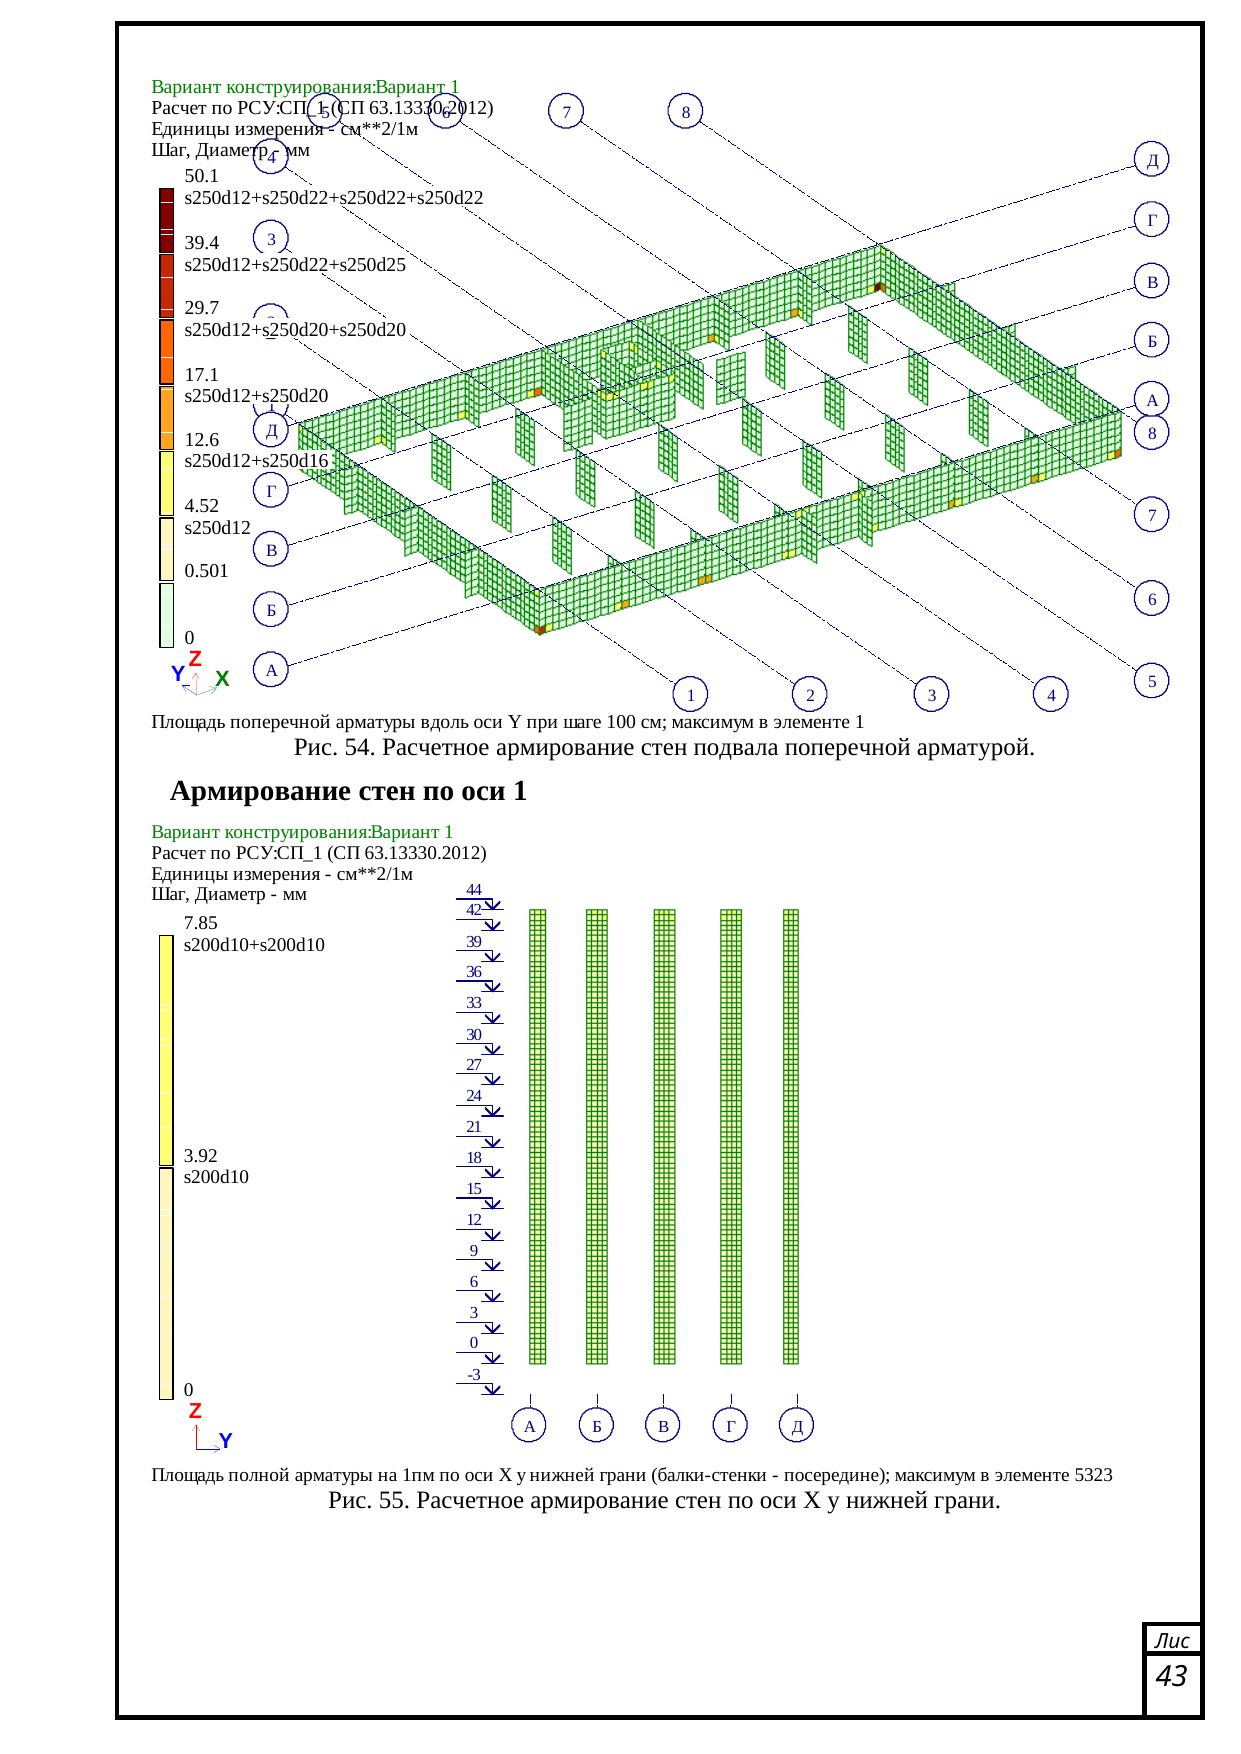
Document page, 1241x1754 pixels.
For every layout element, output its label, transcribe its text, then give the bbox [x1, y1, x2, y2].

text Рис. 54. Расчетное армирование стен подвала поперечной арматурой. [148, 732, 1181, 761]
text Рис. 55. Расчетное армирование стен по оси Х у нижней грани. [148, 1485, 1181, 1514]
text Армирование стен по оси 1 [148, 773, 1181, 807]
